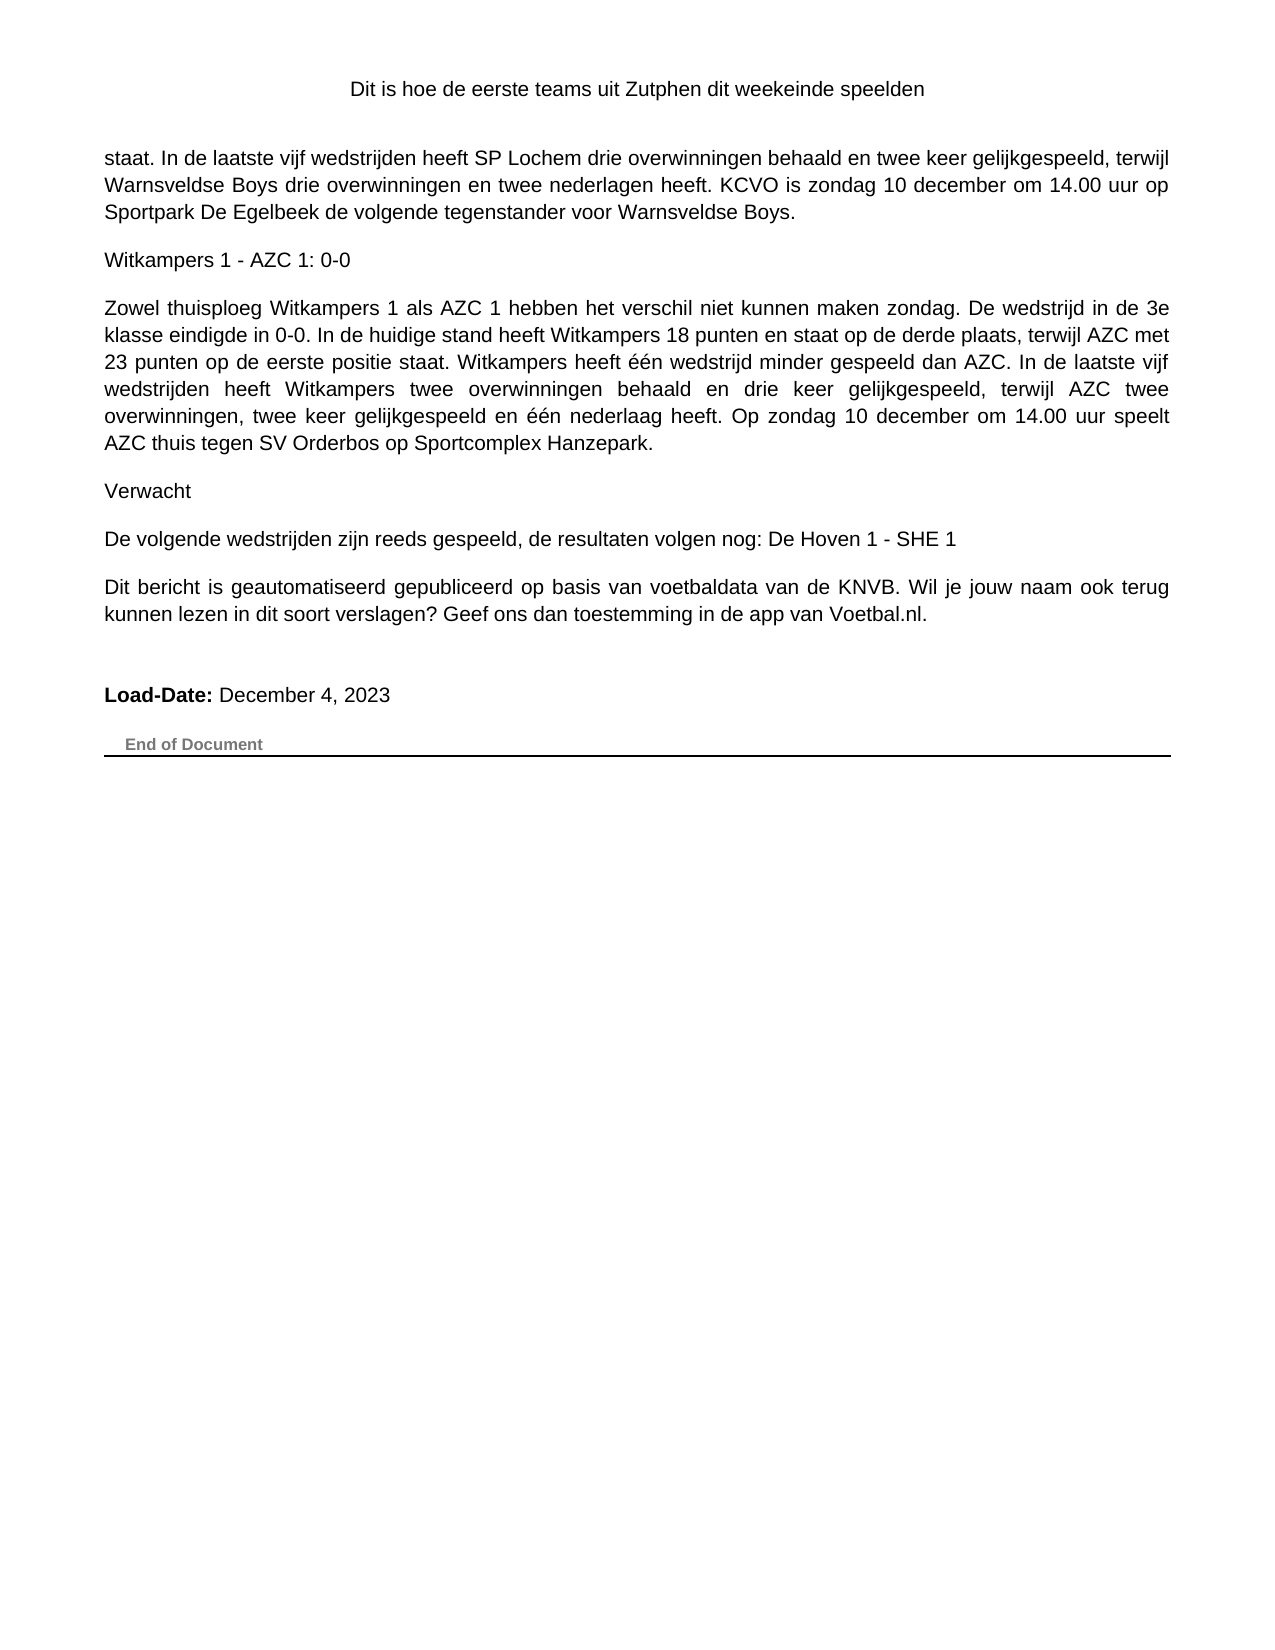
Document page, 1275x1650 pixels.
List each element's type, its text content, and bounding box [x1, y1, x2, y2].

text Witkampers 1 - AZC 1: 0-0 [104, 244, 1171, 271]
text Zowel thuisploeg Witkampers 1 als AZC 1 hebben het verschil niet kunnen maken zondag. De wedstrijd in de 3e klasse eindigde in 0-0. In de huidige stand heeft Witkampers 18 punten en staat op de derde plaats, terwijl AZC met 23 punten op de eerste positie staat. Witkampers heeft één wedstrijd minder gespeeld dan AZC. In de laatste vijf wedstrijden heeft Witkampers twee overwinningen behaald en drie keer gelijkgespeeld, terwijl AZC twee overwinningen, twee keer gelijkgespeeld en één nederlaag heeft. Op zondag 10 december om 14.00 uur speelt AZC thuis tegen SV Orderbos op Sportcomplex Hanzepark. [104, 292, 1171, 455]
text Verwacht [104, 476, 1171, 503]
text De volgende wedstrijden zijn reeds gespeeld, de resultaten volgen nog: De Hoven 1 - SHE 1 [104, 523, 1171, 551]
text End of Document [125, 735, 1171, 754]
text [104, 142, 1171, 223]
text Load-Date: December 4, 2023 [104, 651, 1171, 706]
text Dit bericht is geautomatiseerd gepubliceerd op basis van voetbaldata van de KNVB. Wil je jouw naam ook terug kunnen lezen in dit soort verslagen? Geef ons dan toestemming in de app van Voetbal.nl. [104, 571, 1171, 626]
